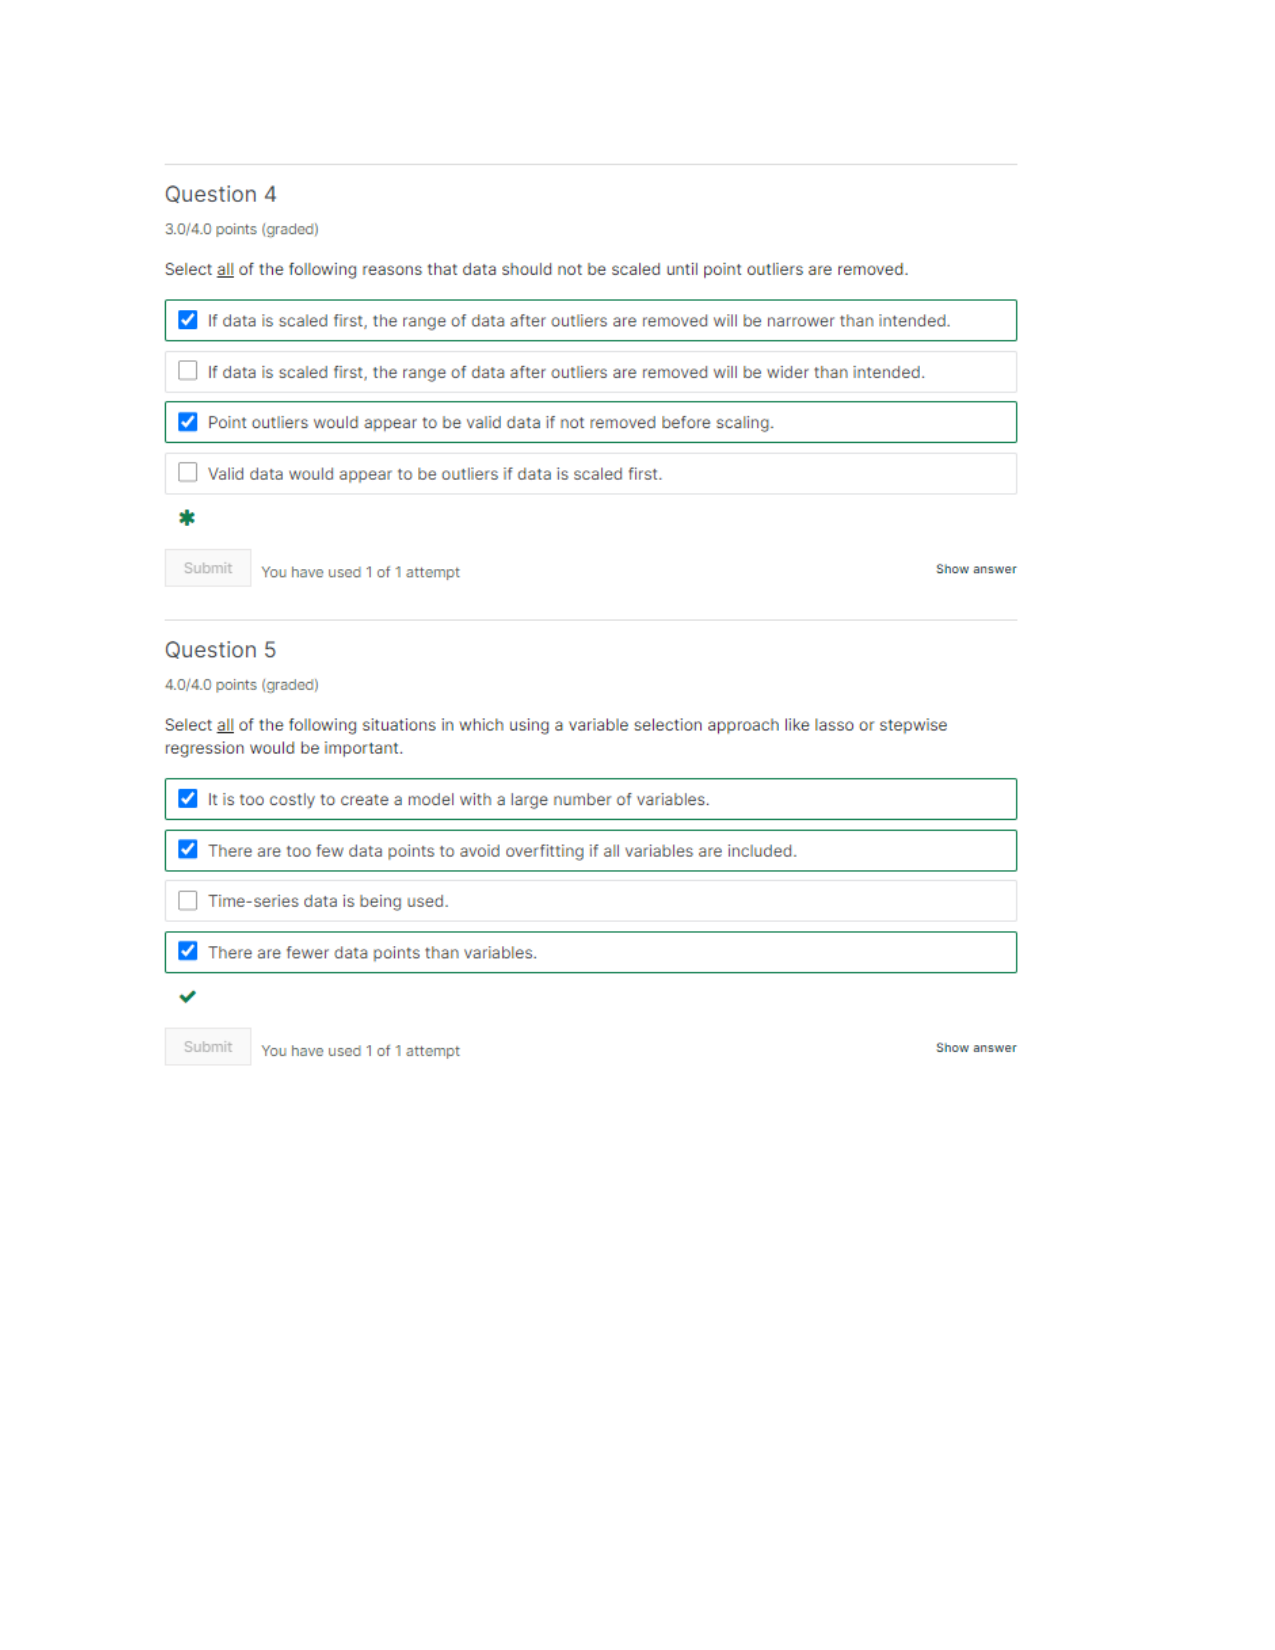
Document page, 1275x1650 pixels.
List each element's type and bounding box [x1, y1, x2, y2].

picture [150, 150, 1125, 1082]
